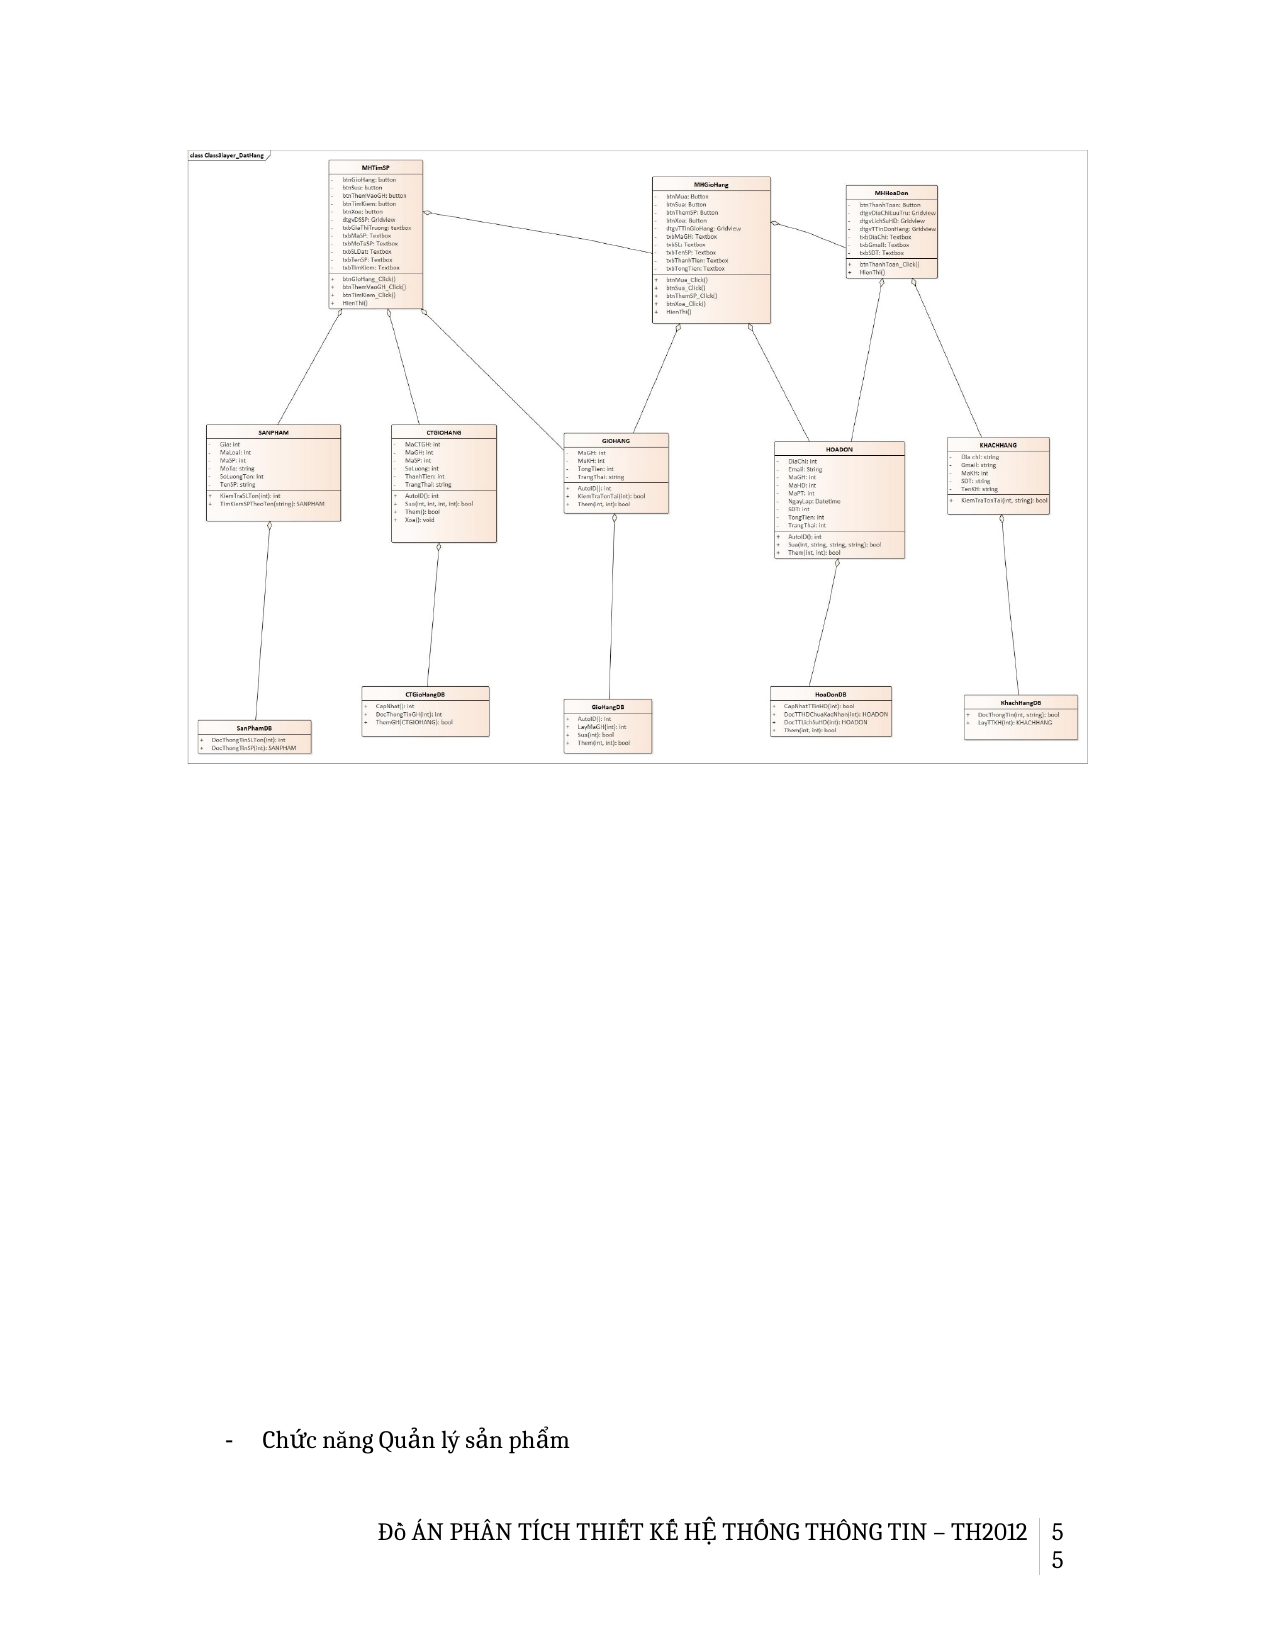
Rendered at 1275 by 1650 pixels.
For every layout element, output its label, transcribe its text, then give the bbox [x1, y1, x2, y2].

list Chức năng Quản lý sản phẩm [225, 1425, 1087, 1455]
picture [187, 150, 1088, 764]
